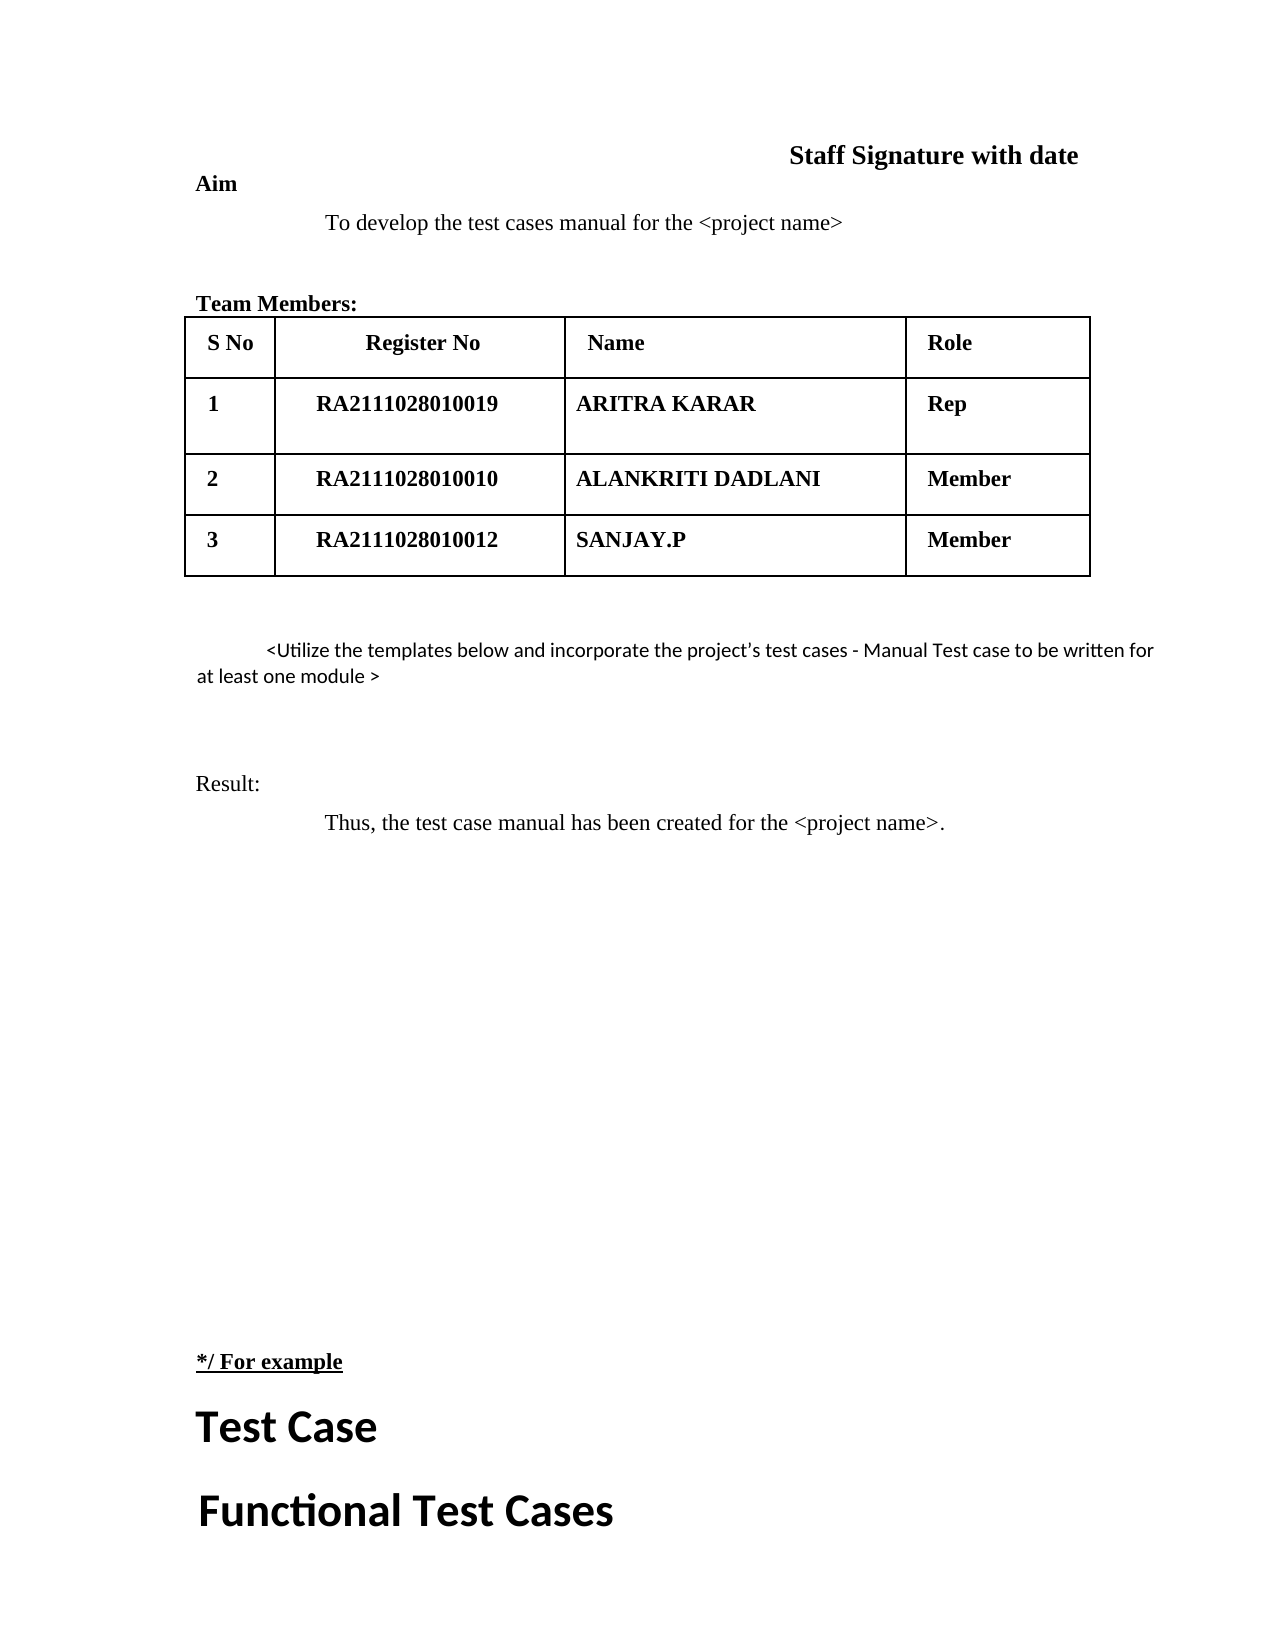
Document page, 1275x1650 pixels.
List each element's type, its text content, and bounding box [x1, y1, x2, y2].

table_cell Member [907, 516, 1089, 575]
text Thus, the test case manual has been created for the <project name>. [0, 809, 945, 836]
table_cell RA2111028010019 [276, 379, 564, 453]
text Team Members: [196, 290, 1169, 316]
text Test Case [195, 1397, 1169, 1454]
table_cell SANJAY.P [566, 516, 905, 575]
text Staff Signature with date [0, 139, 1078, 171]
table_header Name [566, 318, 905, 377]
text */ For example [196, 1348, 1169, 1375]
table_cell 1 [186, 379, 274, 453]
text Functional Test Cases [198, 1481, 1169, 1538]
text Result: [195, 769, 1169, 796]
text <Utilize the templates below and incorporate the project’s test cases - Manual Test case to be written for at least one module > [197, 637, 1169, 688]
table_cell 2 [186, 455, 274, 514]
table_cell Member [907, 455, 1089, 514]
table_header S No [186, 318, 274, 377]
table_cell RA2111028010010 [276, 455, 564, 514]
table_cell Rep [907, 379, 1089, 453]
table_cell ALANKRITI DADLANI [566, 455, 905, 514]
table_header Role [907, 318, 1089, 377]
table_cell RA2111028010012 [276, 516, 564, 575]
table_cell 3 [186, 516, 274, 575]
text To develop the test cases manual for the <project name> [0, 209, 1169, 236]
table_header Register No [276, 318, 564, 377]
text Aim [195, 171, 1169, 197]
table_cell ARITRA KARAR [566, 379, 905, 453]
